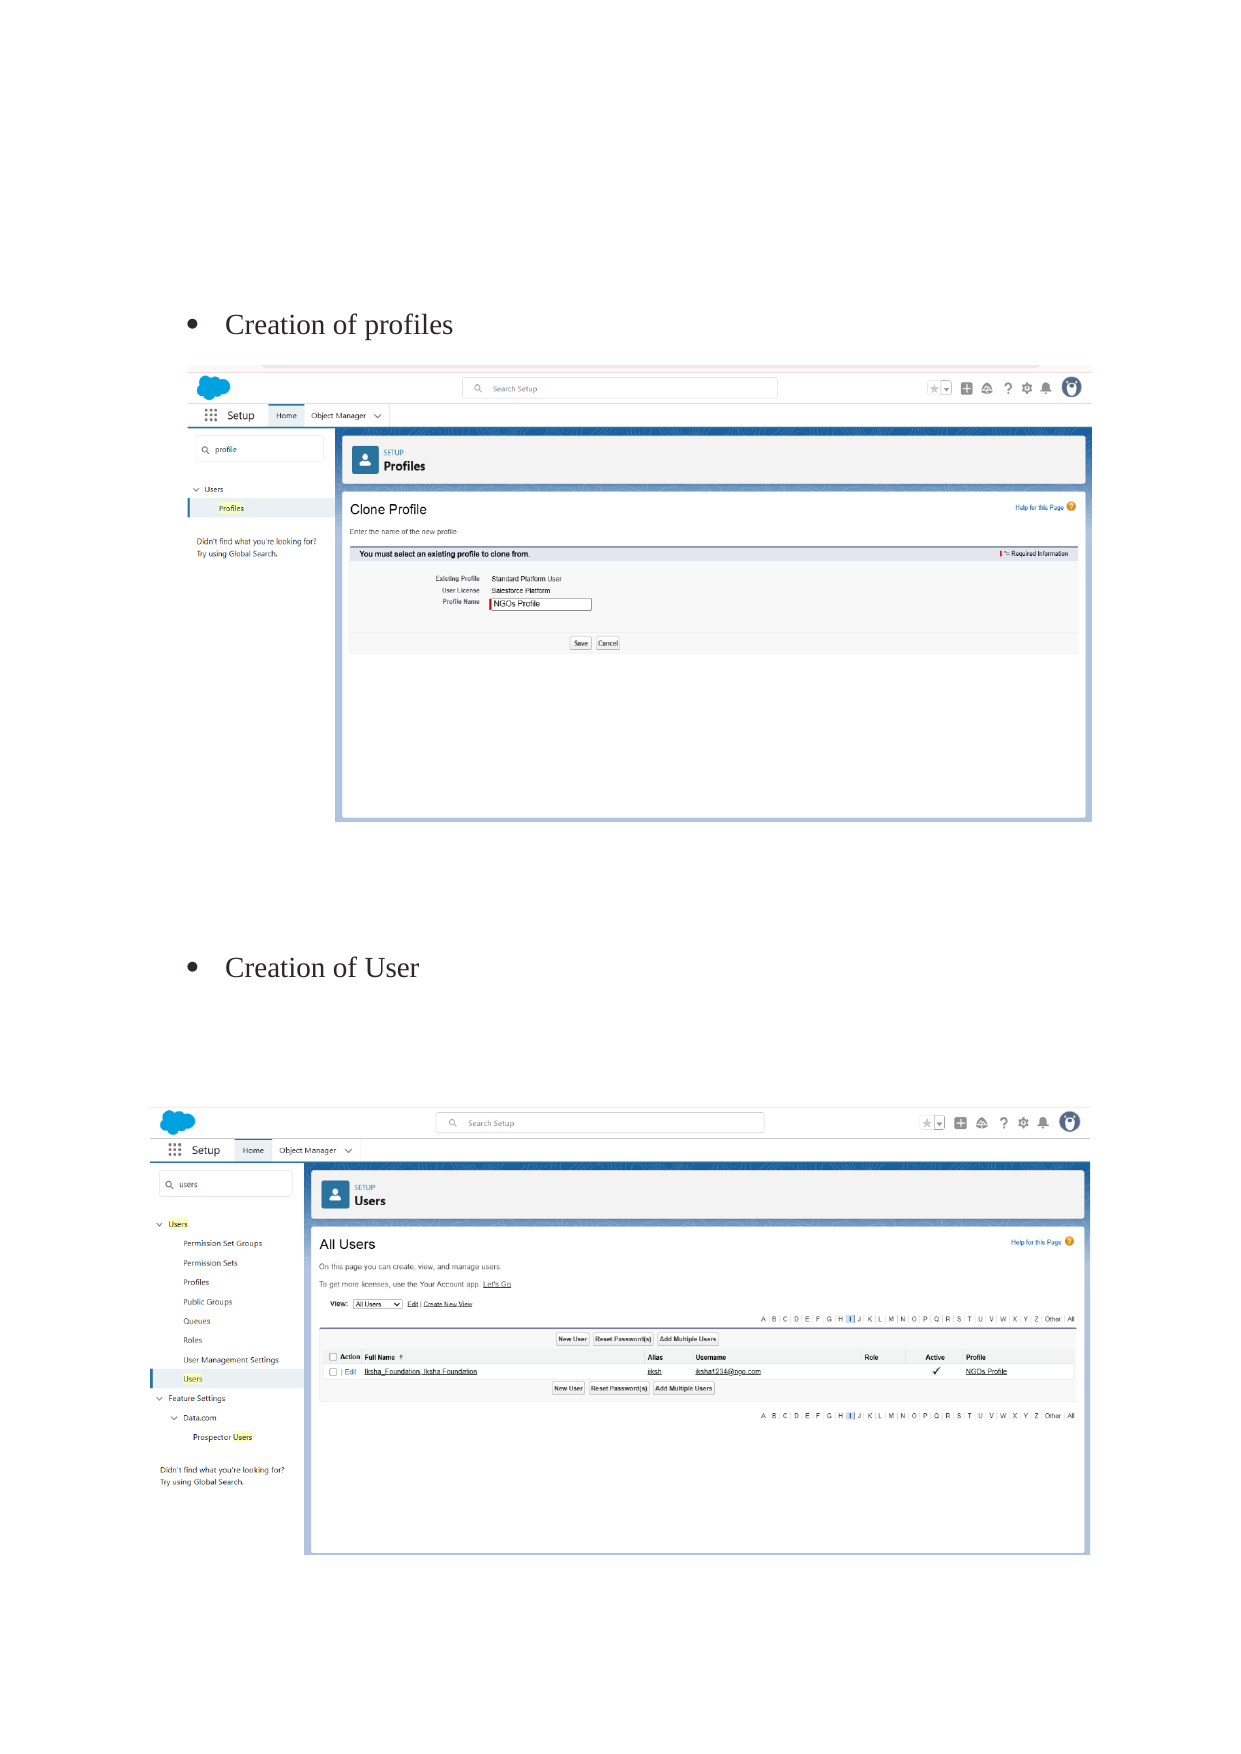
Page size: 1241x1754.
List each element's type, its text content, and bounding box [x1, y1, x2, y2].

subtitle Creation of profiles [187, 294, 1090, 341]
subtitle Creation of User [187, 925, 1090, 984]
picture [187, 365, 1092, 822]
picture [150, 1106, 1091, 1555]
